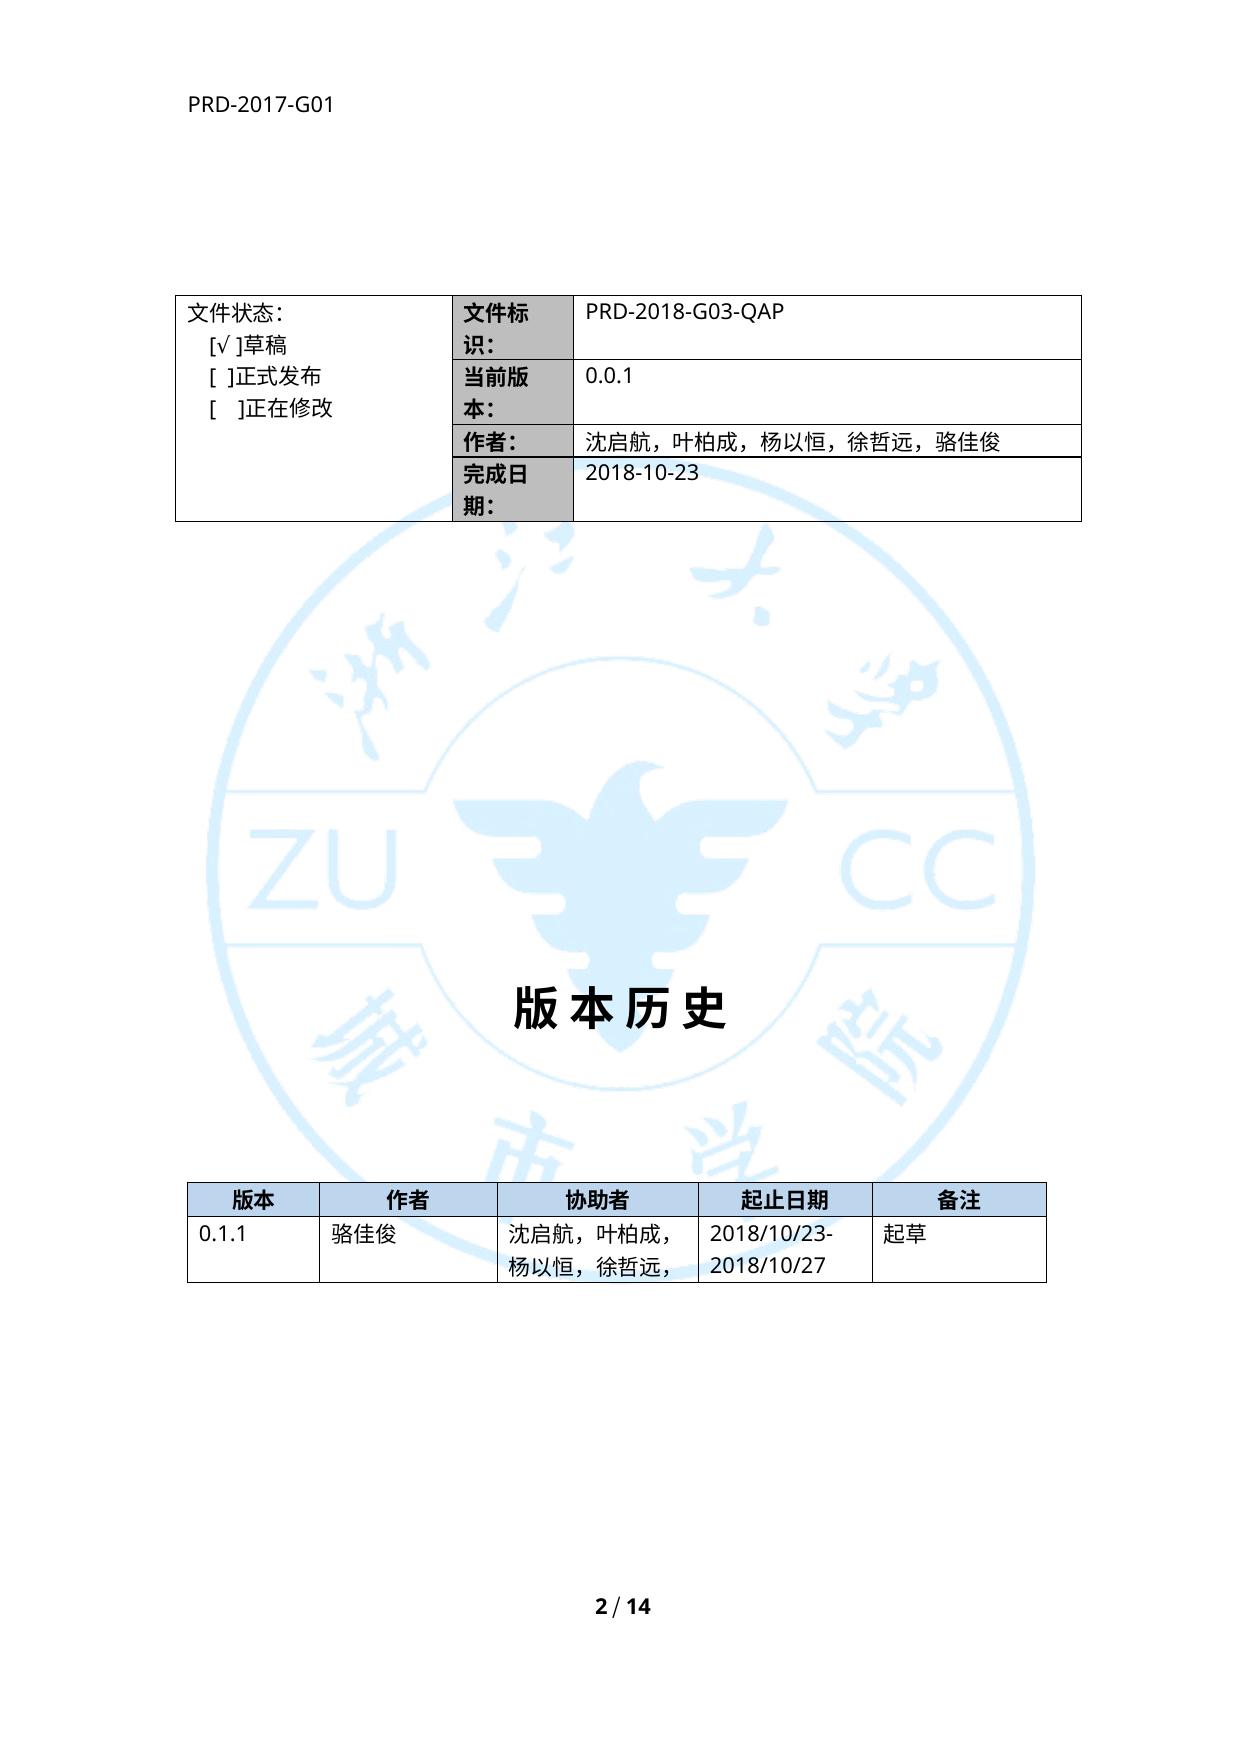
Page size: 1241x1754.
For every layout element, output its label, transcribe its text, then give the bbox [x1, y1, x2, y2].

table_cell 沈启航，叶柏成，杨以恒，徐哲远， [498, 1217, 698, 1282]
table_cell 当前版本： [453, 360, 573, 424]
table_header 起止日期 [699, 1183, 872, 1216]
table_cell 2018/10/23-2018/10/27 [699, 1217, 872, 1282]
table_cell 沈启航，叶柏成，杨以恒，徐哲远，骆佳俊 [574, 425, 1081, 456]
table_cell 完成日期： [453, 458, 573, 521]
table_header 备注 [873, 1183, 1046, 1216]
table_cell 作者： [453, 425, 573, 456]
table_header 文件状态： [√ ]草稿 [ ]正式发布 [ ]正在修改 [176, 296, 452, 521]
table_cell 骆佳俊 [320, 1217, 497, 1282]
table_cell 0.0.1 [574, 360, 1081, 424]
table_header 文件标识： [453, 296, 573, 359]
table_header PRD-2018-G03-QAP [574, 296, 1081, 359]
table_cell 0.1.1 [188, 1217, 319, 1282]
table_cell 起草 [873, 1217, 1046, 1282]
table_cell 2018-10-23 [574, 458, 1081, 521]
table_header 作者 [320, 1183, 497, 1216]
table_header 协助者 [498, 1183, 698, 1216]
table_header 版本 [188, 1183, 319, 1216]
text 版 本 历 史 [187, 957, 1053, 1054]
